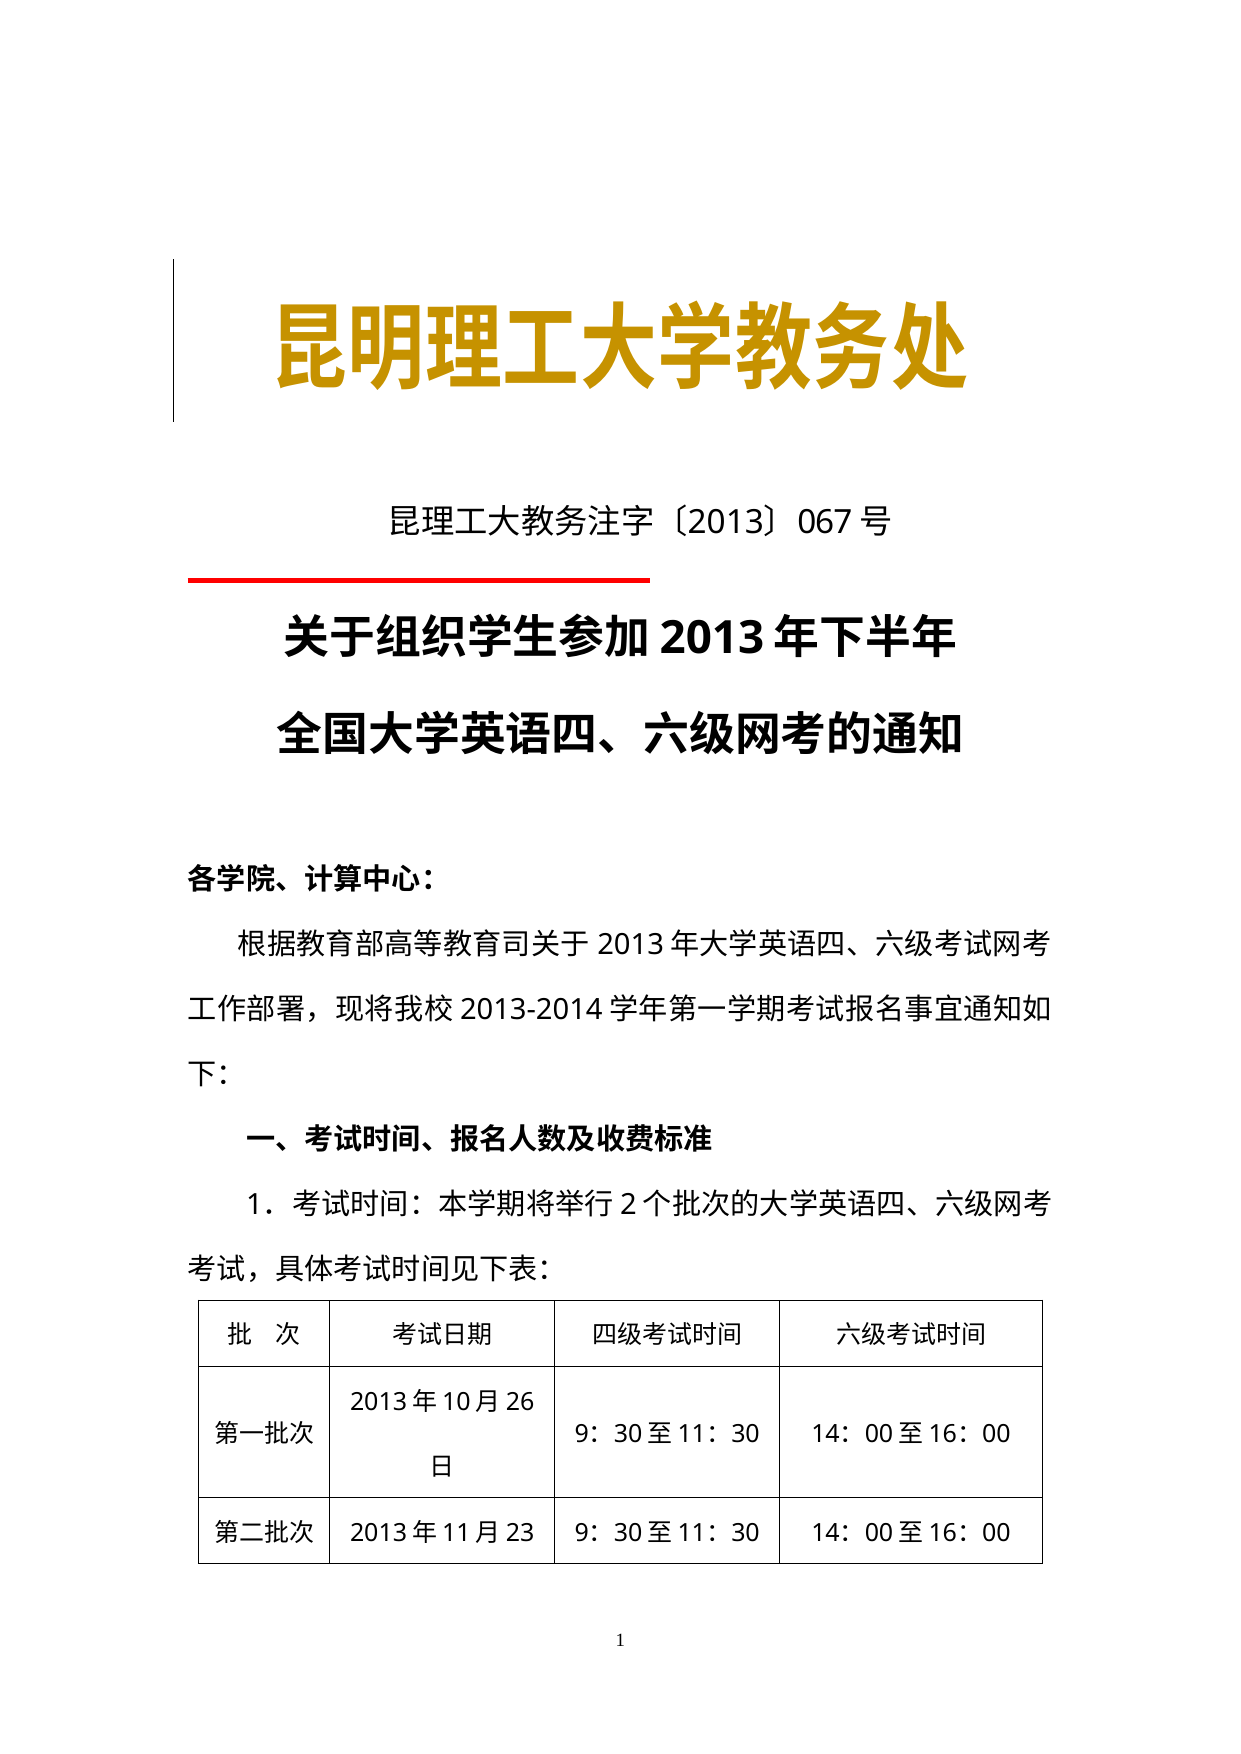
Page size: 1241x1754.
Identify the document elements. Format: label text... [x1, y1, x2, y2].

table_cell 14：00至16：00 [780, 1367, 1042, 1497]
text 一、考试时间、报名人数及收费标准 [187, 1104, 1053, 1169]
table_header 批 次 [199, 1301, 329, 1366]
table_header 考试日期 [330, 1301, 554, 1366]
text 各学院、计算中心： [187, 844, 1053, 909]
table_cell 9：30至11：30 [555, 1498, 779, 1563]
table_cell [330, 1498, 554, 1563]
text 昆明理工大学教务处 [187, 259, 1053, 422]
text 关于组织学生参加2013年下半年 [187, 584, 1053, 682]
table_cell [330, 1367, 554, 1497]
table_cell 9：30至11：30 [555, 1367, 779, 1497]
table_cell 第一批次 [199, 1367, 329, 1497]
table_header 六级考试时间 [780, 1301, 1042, 1366]
text 1．考试时间：本学期将举行2个批次的大学英语四、六级网考考试，具体考试时间见下表： [187, 1169, 1053, 1299]
table_header 四级考试时间 [555, 1301, 779, 1366]
table_cell 第二批次 [199, 1498, 329, 1563]
text 全国大学英语四、六级网考的通知 [187, 682, 1053, 779]
text 根据教育部高等教育司关于2013年大学英语四、六级考试网考工作部署，现将我校2013-2014学年第一学期考试报名事宜通知如下： [187, 909, 1053, 1104]
table_cell 14：00至16：00 [780, 1498, 1042, 1563]
text 昆理工大教务注字〔2013〕067号 [187, 487, 1053, 552]
